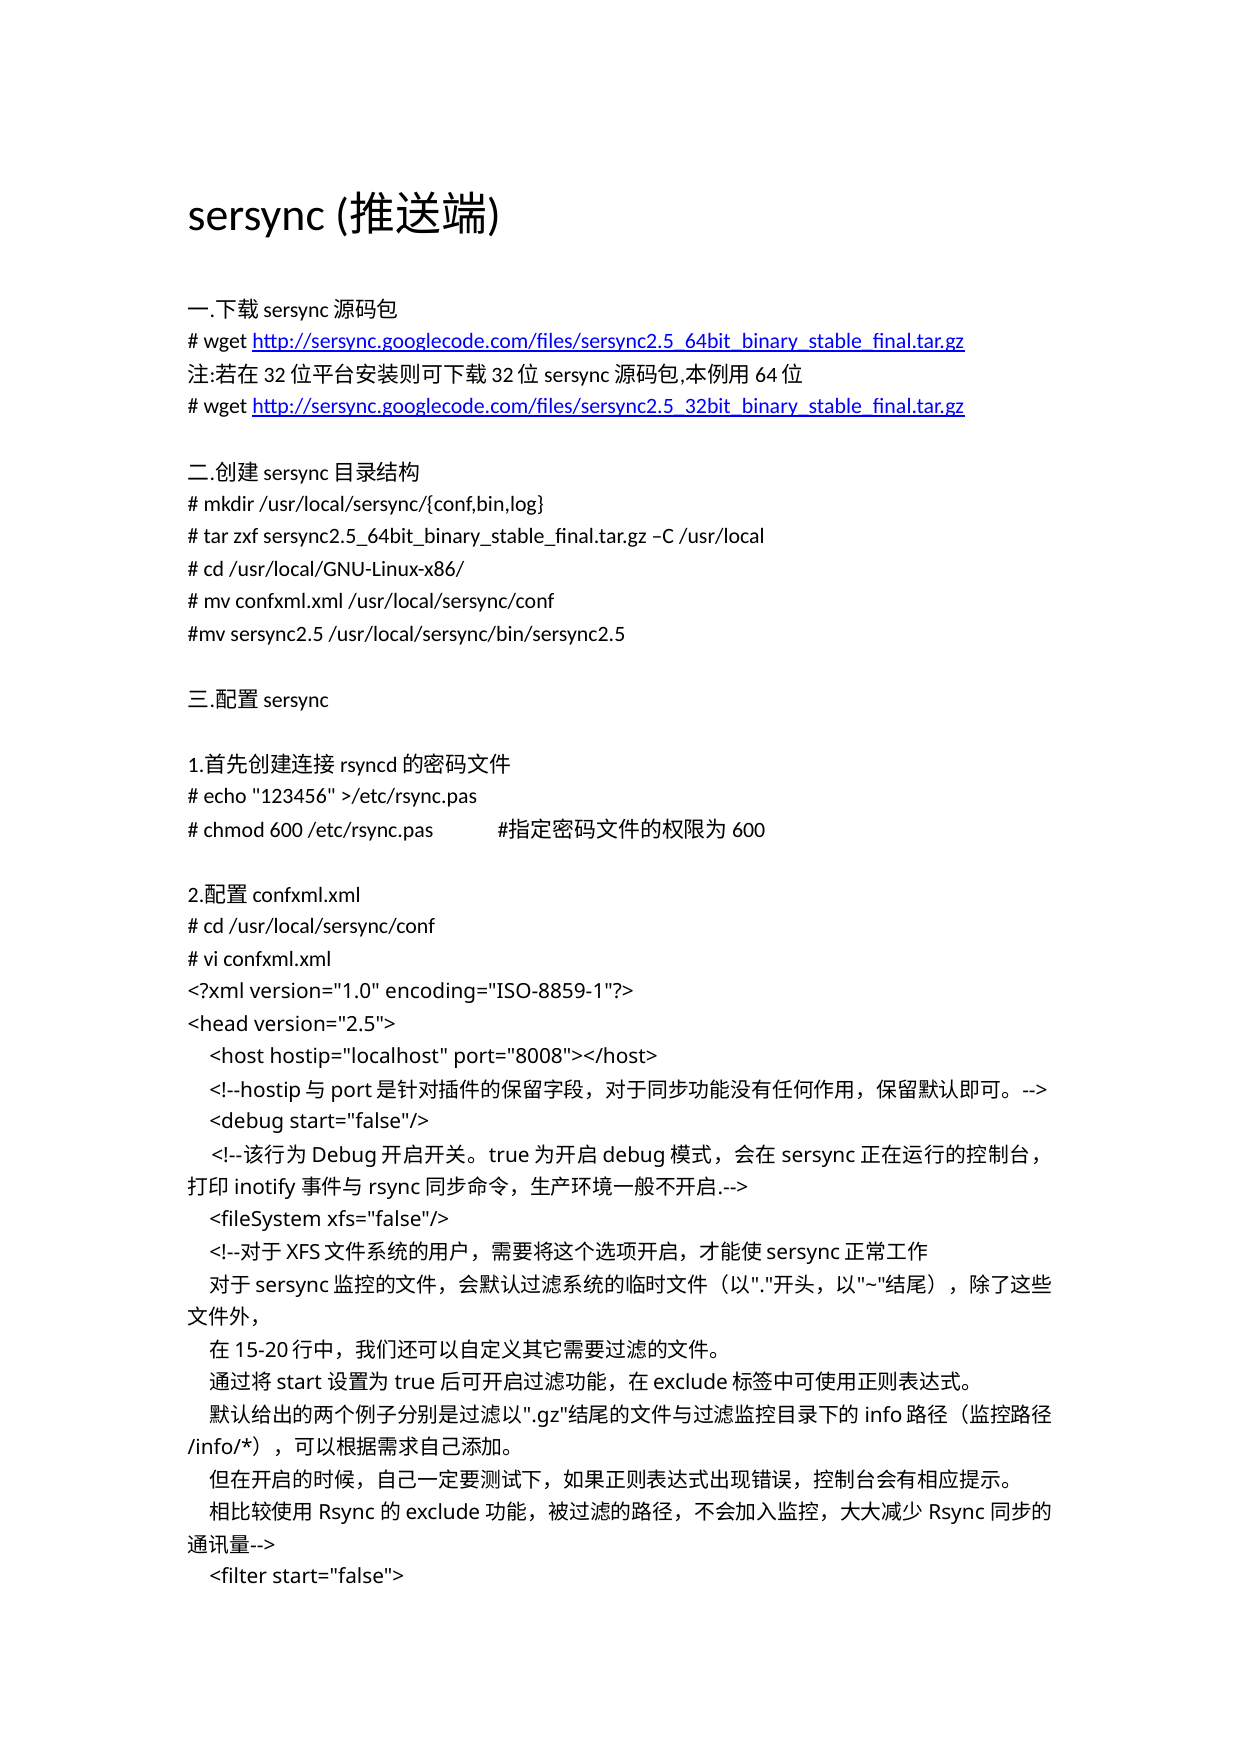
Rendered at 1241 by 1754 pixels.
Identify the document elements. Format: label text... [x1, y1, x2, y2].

text # wget http://sersync.googlecode.com/files/sersync2.5_32bit_binary_stable_final.tar.gz [187, 389, 1053, 422]
text 在15-20行中，我们还可以自定义其它需要过滤的文件。 [187, 1332, 1053, 1364]
text 二.创建sersync目录结构 [187, 454, 1053, 487]
text # echo "123456" >/etc/rsync.pas [187, 779, 1053, 812]
text 默认给出的两个例子分别是过滤以".gz"结尾的文件与过滤监控目录下的info路径（监控路径/info/*），可以根据需求自己添加。 [187, 1397, 1053, 1462]
text sersync (推送端) [187, 162, 1053, 259]
text #mv sersync2.5 /usr/local/sersync/bin/sersync2.5 [187, 617, 1053, 649]
text <fileSystem xfs="false"/> [187, 1202, 1053, 1234]
text 2.配置confxml.xml [187, 877, 1053, 909]
text # mkdir /usr/local/sersync/{conf,bin,log} [187, 487, 1053, 519]
text <!--该行为Debug开启开关。true为开启debug模式，会在sersync正在运行的控制台，打印 inotify 事件与 rsync 同步命令，生产环境一般不开启.--> [187, 1137, 1053, 1202]
text # cd /usr/local/sersync/conf [187, 909, 1053, 942]
text 对于sersync监控的文件，会默认过滤系统的临时文件（以"."开头，以"~"结尾），除了这些文件外， [187, 1267, 1053, 1332]
text 通过将 start 设置为 true 后可开启过滤功能，在exclude标签中可使用正则表达式。 [187, 1364, 1053, 1397]
text 1.首先创建连接rsyncd的密码文件 [187, 747, 1053, 779]
text # wget http://sersync.googlecode.com/files/sersync2.5_64bit_binary_stable_final.tar.gz [187, 324, 1053, 357]
text <debug start="false"/> [187, 1104, 1053, 1137]
text 一.下载sersync源码包 [187, 292, 1053, 324]
text <?xml version="1.0" encoding="ISO-8859-1"?> [187, 974, 1053, 1007]
text # cd /usr/local/GNU-Linux-x86/ [187, 552, 1053, 584]
text # chmod 600 /etc/rsync.pas #指定密码文件的权限为600 [187, 812, 1053, 844]
text 但在开启的时候，自己一定要测试下，如果正则表达式出现错误，控制台会有相应提示。 [187, 1462, 1053, 1494]
text # vi confxml.xml [187, 942, 1053, 974]
text # tar zxf sersync2.5_64bit_binary_stable_final.tar.gz –C /usr/local [187, 519, 1053, 552]
text <filter start="false"> [187, 1559, 1053, 1592]
text <!--hostip与port是针对插件的保留字段，对于同步功能没有任何作用，保留默认即可。--> [187, 1072, 1053, 1104]
text 三.配置sersync [187, 682, 1053, 714]
text <head version="2.5"> [187, 1007, 1053, 1039]
text 注:若在32位平台安装则可下载32位sersync源码包,本例用64位 [187, 357, 1053, 389]
text <host hostip="localhost" port="8008"></host> [187, 1039, 1053, 1072]
text 相比较使用 Rsync 的 exclude 功能，被过滤的路径，不会加入监控，大大减少 Rsync 同步的通讯量--> [187, 1494, 1053, 1559]
text # mv confxml.xml /usr/local/sersync/conf [187, 584, 1053, 617]
text <!--对于XFS文件系统的用户，需要将这个选项开启，才能使sersync正常工作 [187, 1234, 1053, 1267]
